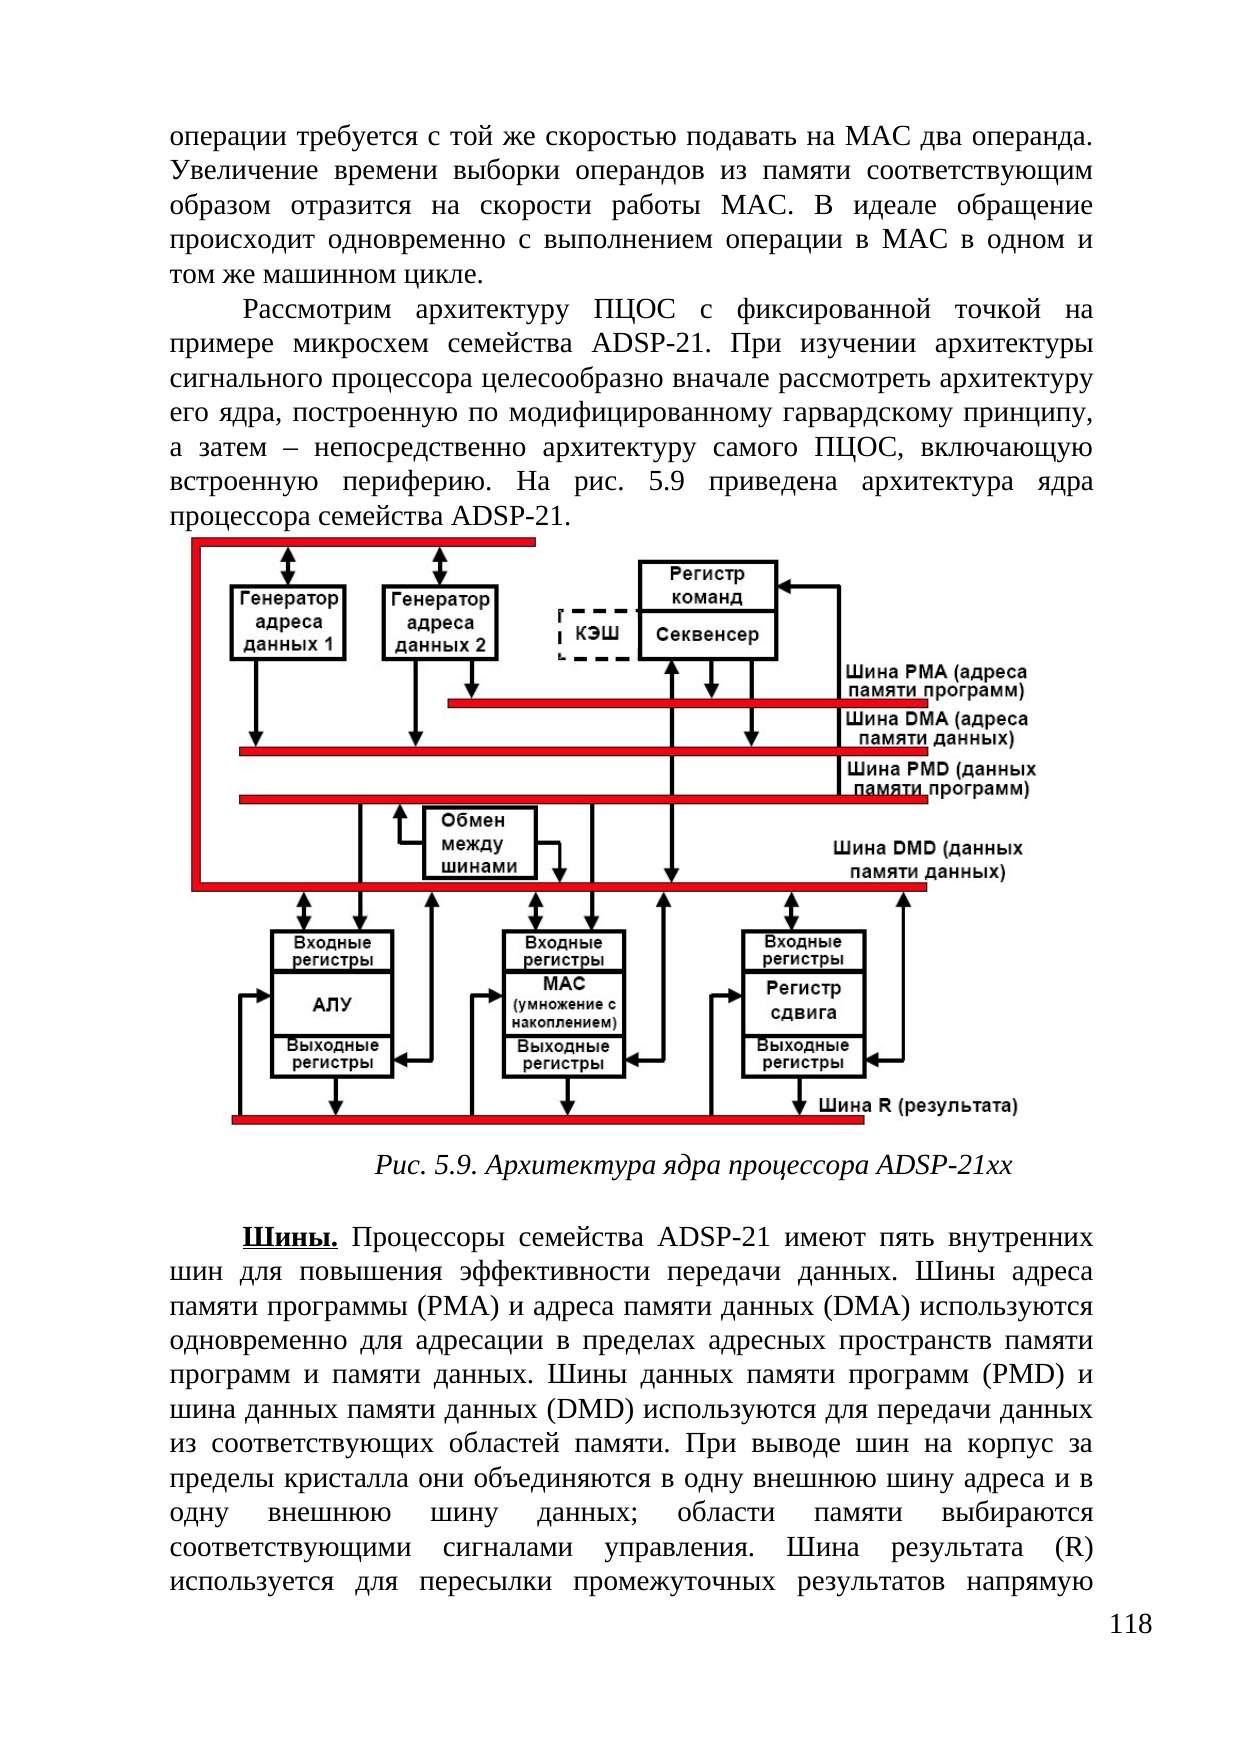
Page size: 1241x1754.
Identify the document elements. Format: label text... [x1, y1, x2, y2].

text Рис. 5.9. Архитектура ядра процессора ADSP-21xx [374, 1147, 1153, 1180]
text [169, 1219, 1094, 1597]
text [169, 118, 1094, 289]
text Рассмотрим архитектуру ПЦОС с фиксированной точкой на примере микросхем семейства ADSP-21. При изучении архитектуры сигнального процессора целесообразно вначале рассмотреть архитектуру его ядра, построенную по модифицированному гарвардскому принципу, а затем – непосредственно архитектуру самого ПЦОС, включающую встроенную периферию. На рис. 5.9 приведена архитектура ядра процессора семейства ADSP-21. [169, 291, 1094, 531]
picture [187, 532, 1039, 1129]
